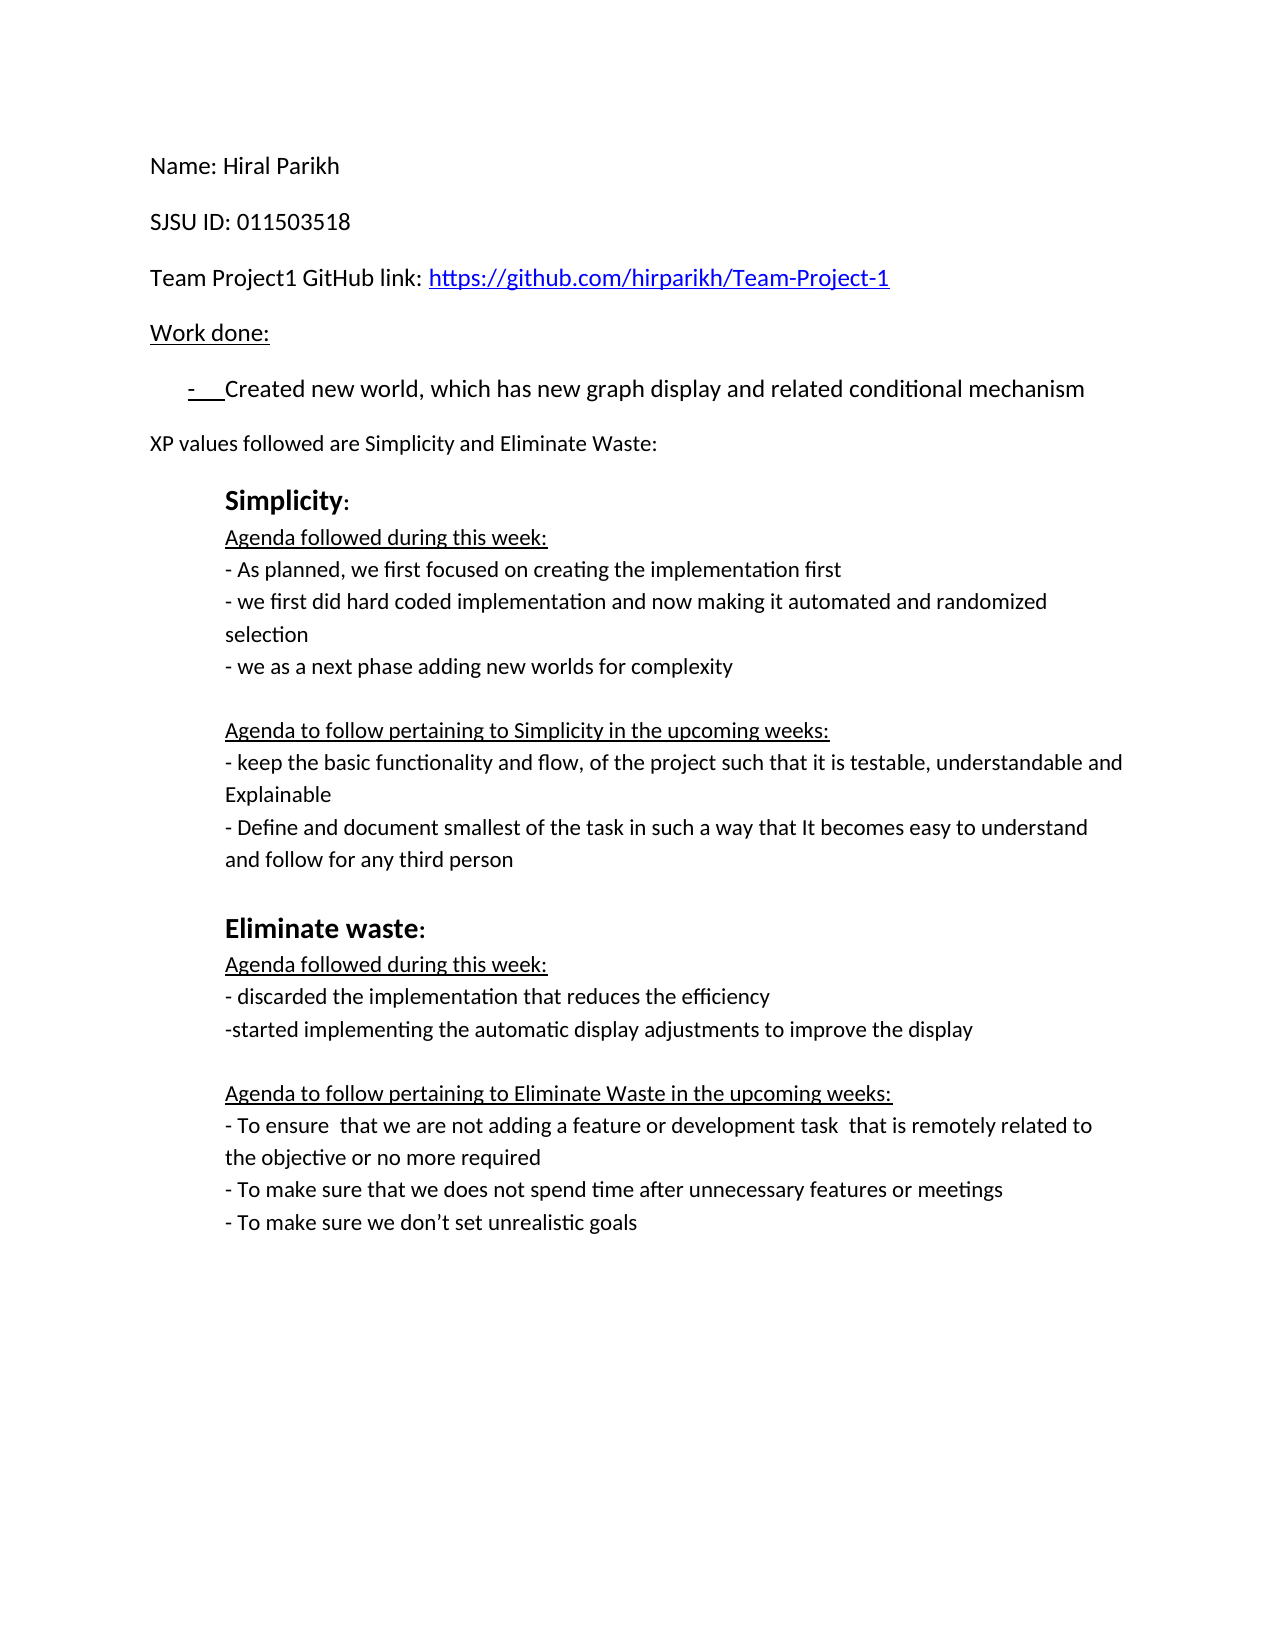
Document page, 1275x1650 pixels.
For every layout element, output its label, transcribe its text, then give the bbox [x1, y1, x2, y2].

list Created new world, which has new graph display and related conditional mechanism [187, 373, 1125, 404]
list Agenda to follow pertaining to Simplicity in the upcoming weeks: [225, 684, 1125, 744]
text SJSU ID: 011503518 [150, 206, 1125, 236]
list Agenda to follow pertaining to Eliminate Waste in the upcoming weeks: - To ensure that we are not adding a feature or development task that is remotely related to the objective or no more required - To make sure that we does not spend time after unnecessary features or meetings - To make sure we don’t set unrealistic goals [225, 1047, 1125, 1236]
list Simplicity: [225, 482, 1125, 518]
text XP values followed are Simplicity and Eliminate Waste: [150, 429, 1125, 457]
text Name: Hiral Parikh [150, 150, 1125, 181]
list -started implementing the automatic display adjustments to improve the display [225, 1015, 1125, 1043]
list - keep the basic functionality and flow, of the project such that it is testable, understandable and Explainable [225, 748, 1125, 809]
list - As planned, we first focused on creating the implementation first [225, 555, 1125, 583]
list - we as a next phase adding new worlds for complexity [225, 652, 1125, 680]
list - we first did hard coded implementation and now making it automated and randomized selection [225, 587, 1125, 648]
list - Define and document smallest of the task in such a way that It becomes easy to understand and follow for any third person Eliminate waste: Agenda followed during this week: - discarded the implementation that reduces the efficiency [225, 813, 1125, 1011]
text Team Project1 GitHub link: https://github.com/hirparikh/Team-Project-1 [150, 262, 1125, 292]
list Agenda followed during this week: [225, 523, 1125, 551]
text Work done: [150, 317, 1125, 348]
